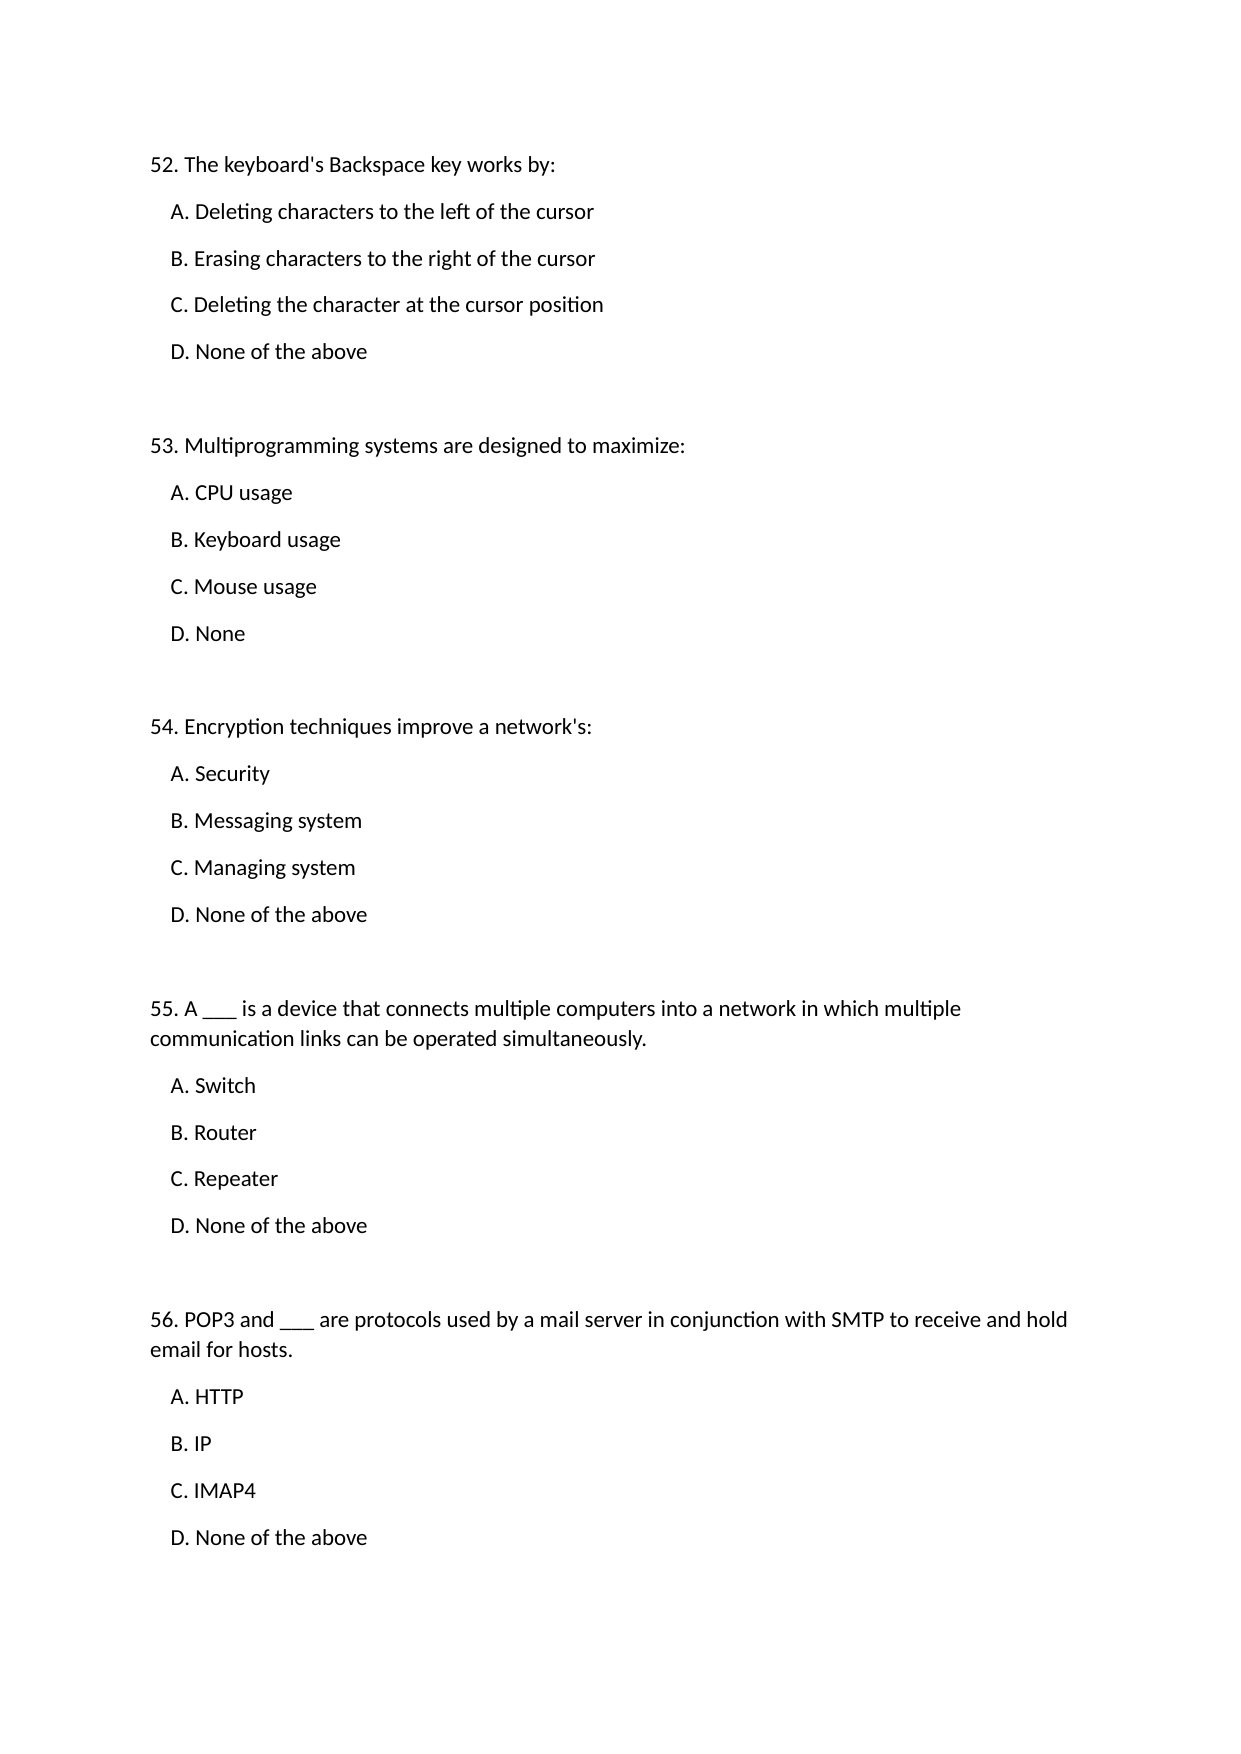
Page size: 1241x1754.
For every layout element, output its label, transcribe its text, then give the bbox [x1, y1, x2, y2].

text 54. Encryption techniques improve a network's: [150, 712, 1090, 741]
text 52. The keyboard's Backspace key works by: [150, 150, 1090, 178]
text A. Security [150, 759, 1090, 787]
text A. HTTP [150, 1382, 1090, 1410]
text 55. A ___ is a device that connects multiple computers into a network in which multiple communication links can be operated simultaneously. [150, 994, 1090, 1052]
text B. IP [150, 1429, 1090, 1457]
text C. IMAP4 [150, 1476, 1090, 1504]
text D. None of the above [150, 1523, 1090, 1551]
text C. Managing system [150, 853, 1090, 881]
text B. Router [150, 1118, 1090, 1146]
text 53. Multiprogramming systems are designed to maximize: [150, 431, 1090, 459]
text A. Deleting characters to the left of the cursor [150, 197, 1090, 225]
text 56. POP3 and ___ are protocols used by a mail server in conjunction with SMTP to receive and hold email for hosts. [150, 1305, 1090, 1363]
text D. None of the above [150, 1211, 1090, 1239]
text C. Mouse usage [150, 572, 1090, 600]
text B. Keyboard usage [150, 525, 1090, 553]
text C. Repeater [150, 1164, 1090, 1193]
text A. CPU usage [150, 478, 1090, 506]
text D. None of the above [150, 900, 1090, 928]
text C. Deleting the character at the cursor position [150, 291, 1090, 319]
text B. Messaging system [150, 806, 1090, 834]
text A. Switch [150, 1071, 1090, 1099]
text D. None [150, 619, 1090, 647]
text B. Erasing characters to the right of the cursor [150, 244, 1090, 272]
text D. None of the above [150, 337, 1090, 366]
